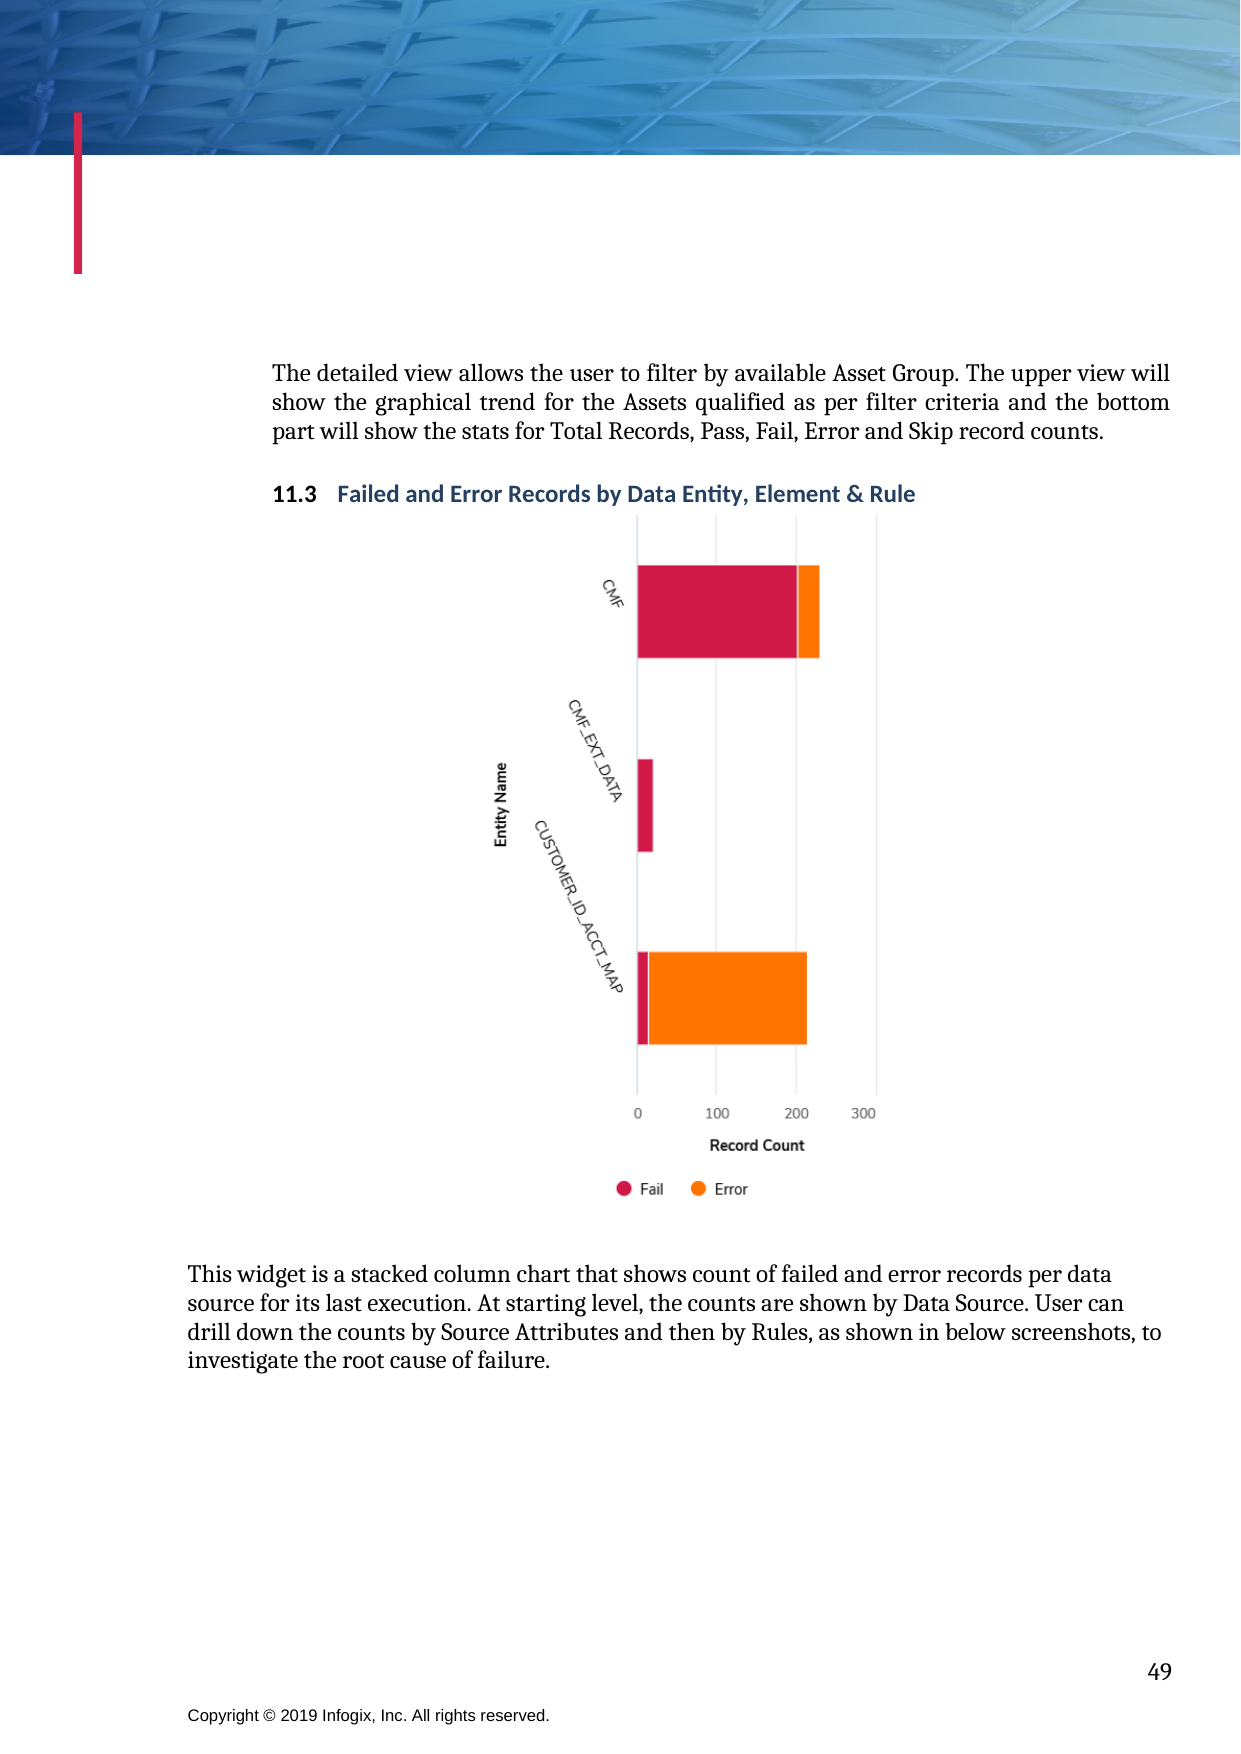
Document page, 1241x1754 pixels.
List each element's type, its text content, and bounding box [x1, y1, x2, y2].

text The detailed view allows the user to filter by available Asset Group. The upper view will show the graphical trend for the Assets qualified as per filter criteria and the bottom part will show the stats for Total Records, Pass, Fail, Error and Skip record counts. [272, 359, 1172, 445]
text This widget is a stacked column chart that shows count of failed and error records per data source for its last execution. At starting level, the counts are shown by Data Source. User can drill down the counts by Source Attributes and then by Rules, as shown in below screenshots, to investigate the root cause of failure. [187, 1260, 1172, 1375]
picture [0, 0, 1241, 302]
picture [481, 508, 879, 1203]
subtitle Failed and Error Records by Data Entity, Element & Rule [272, 478, 1172, 509]
